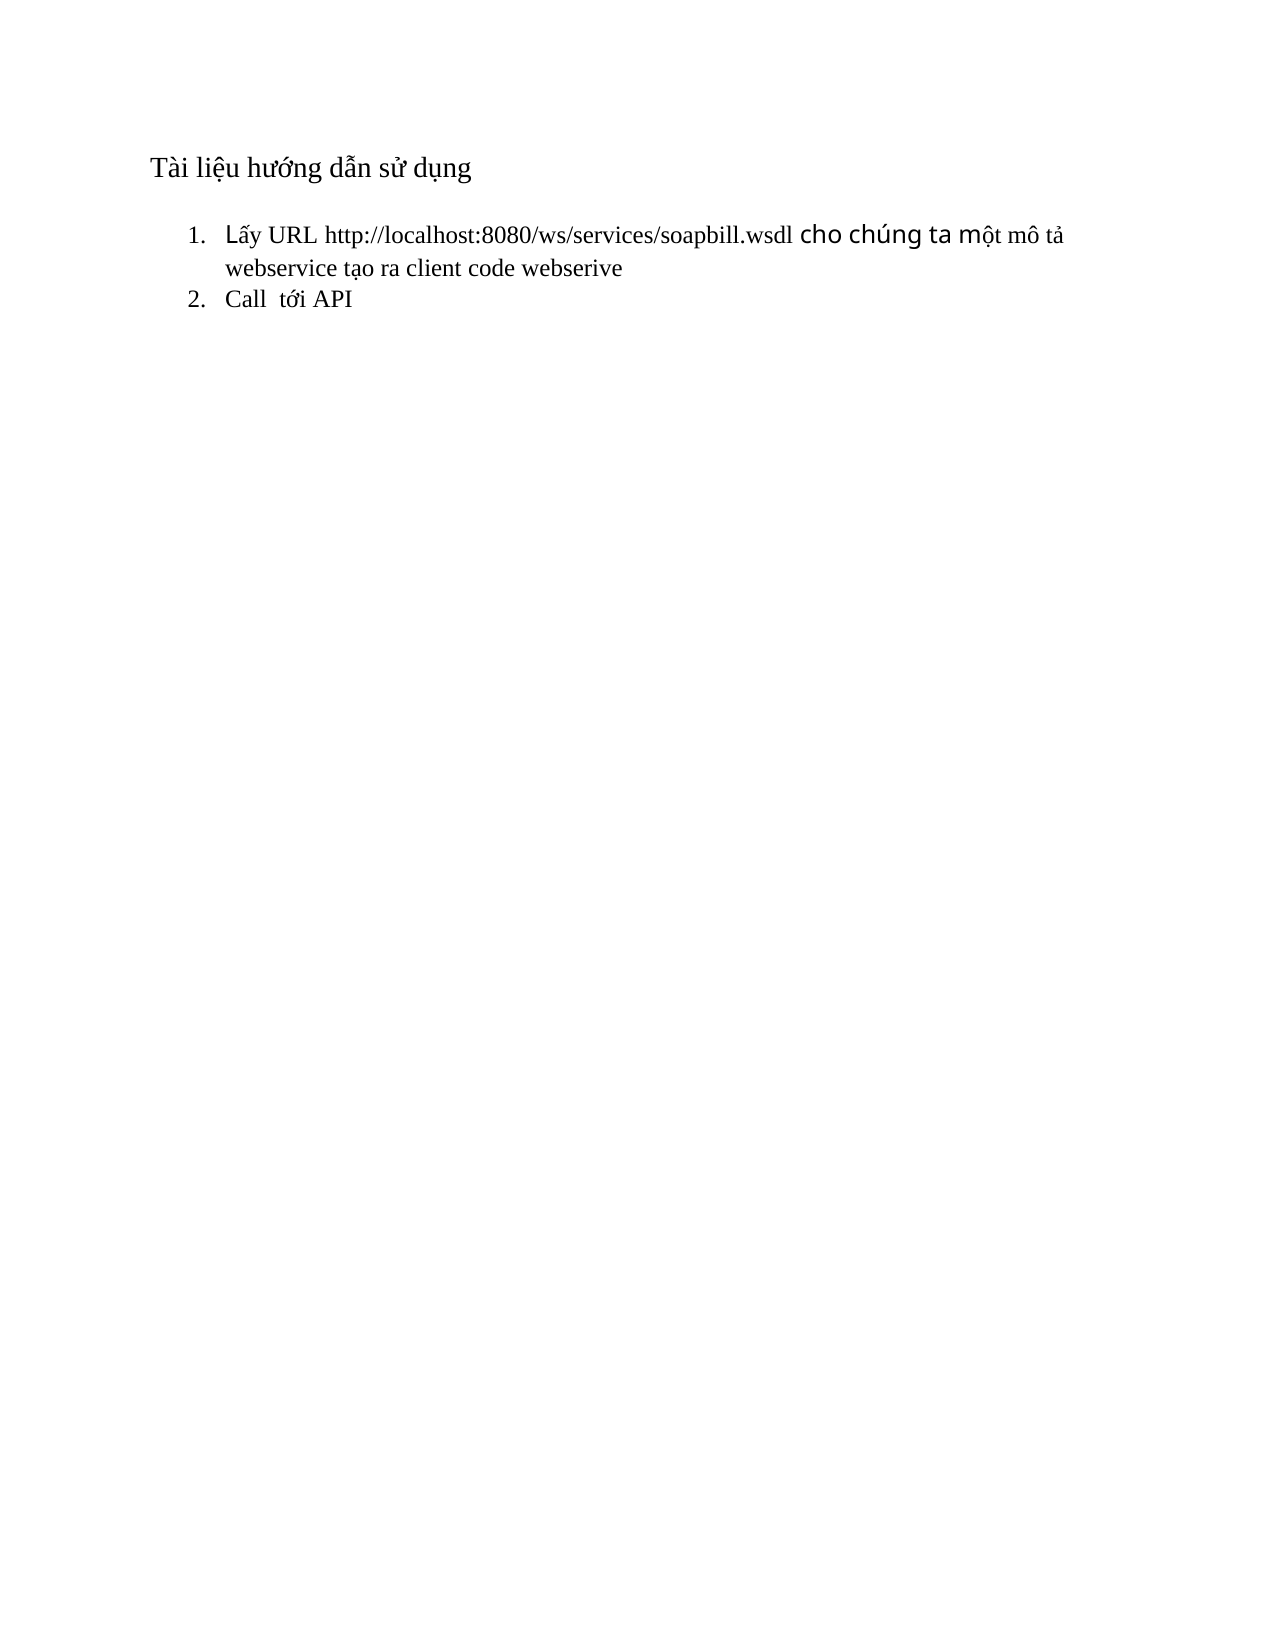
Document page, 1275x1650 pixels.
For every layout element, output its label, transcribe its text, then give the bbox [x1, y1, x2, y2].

text Tài liệu hướng dẫn sử dụng [150, 150, 1125, 183]
list Lấy URL http://localhost:8080/ws/services/soapbill.wsdl cho chúng ta một mô tả webservice tạo ra client code webserive [187, 217, 1125, 282]
list Call tới API [187, 284, 1125, 313]
